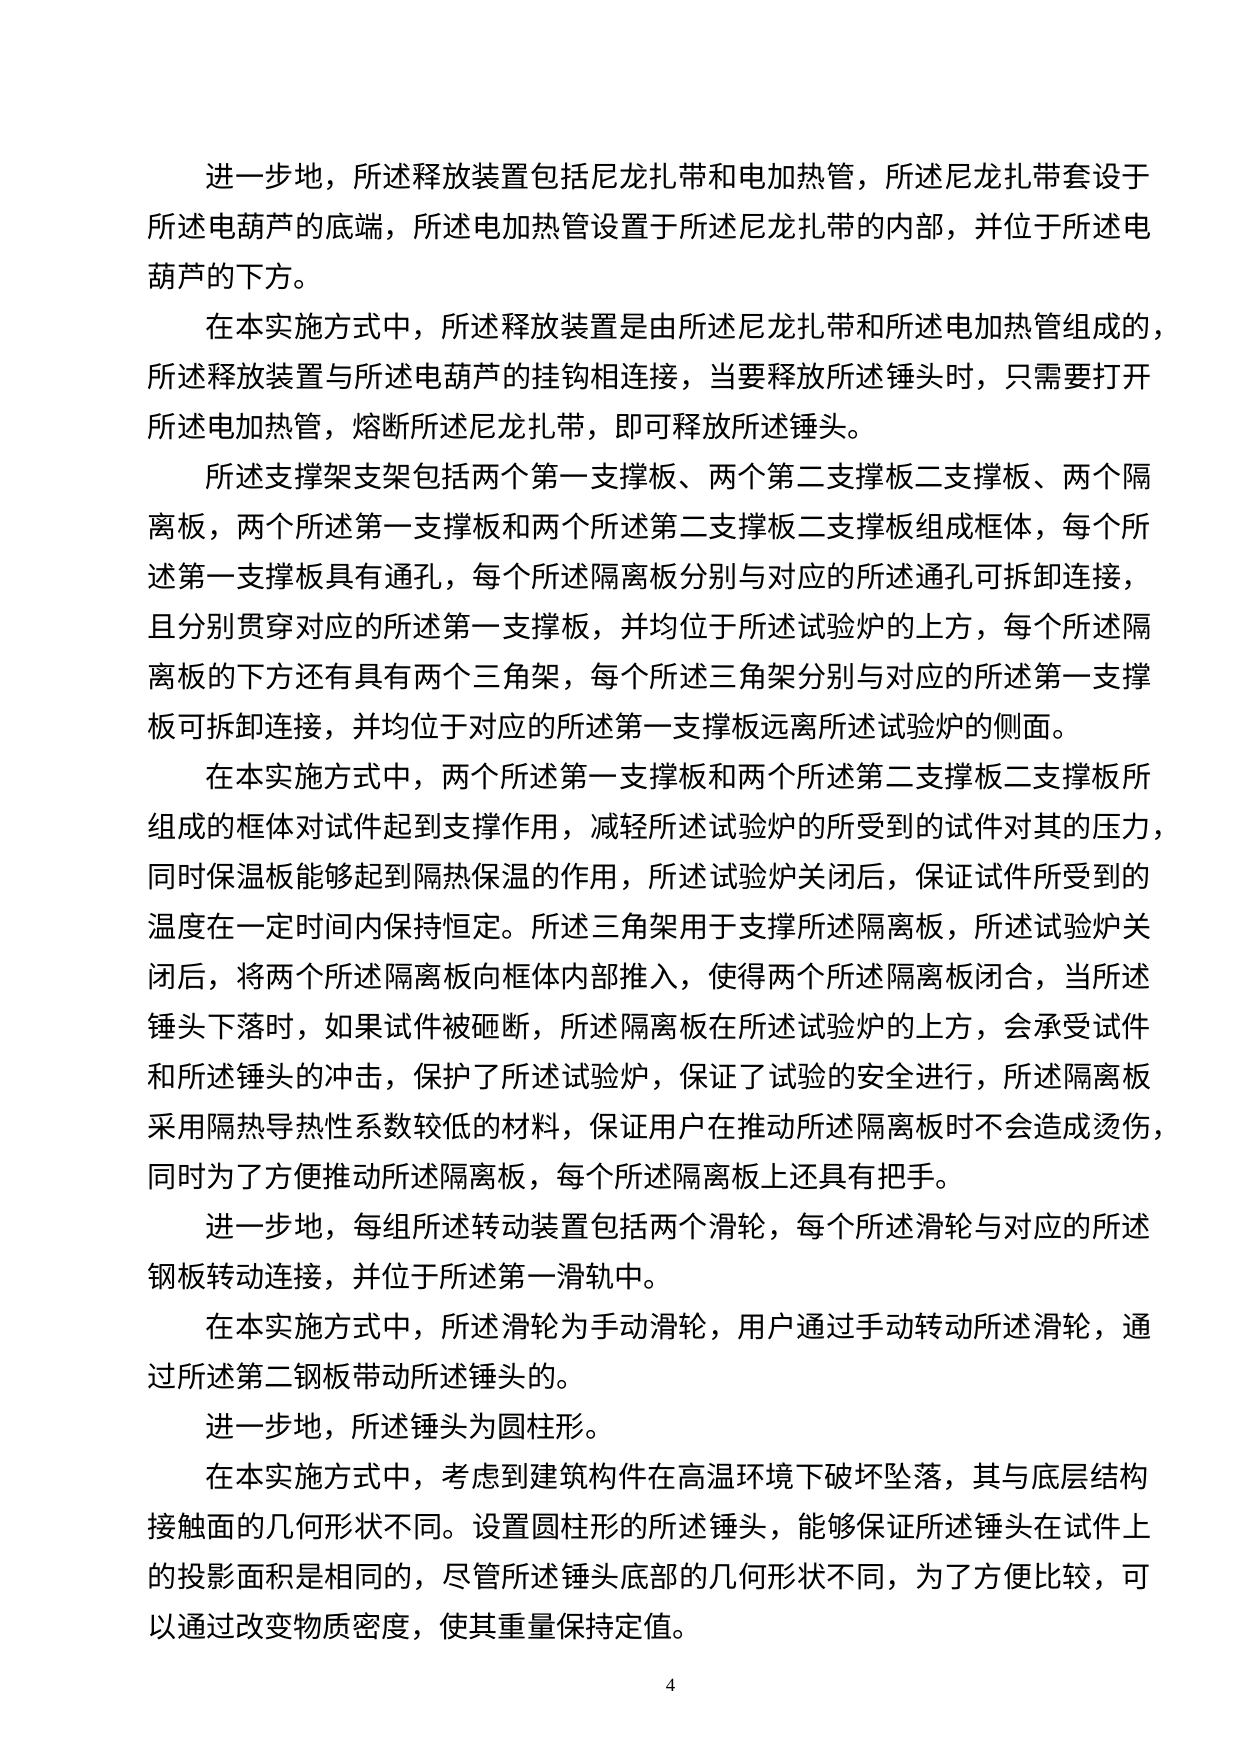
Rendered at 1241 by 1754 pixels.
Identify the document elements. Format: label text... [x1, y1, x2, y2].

text 进一步地，所述释放装置包括尼龙扎带和电加热管，所述尼龙扎带套设于所述电葫芦的底端，所述电加热管设置于所述尼龙扎带的内部，并位于所述电葫芦的下方。 [148, 148, 1152, 298]
text 在本实施方式中，所述释放装置是由所述尼龙扎带和所述电加热管组成的，所述释放装置与所述电葫芦的挂钩相连接，当要释放所述锤头时，只需要打开所述电加热管，熔断所述尼龙扎带，即可释放所述锤头。 [148, 298, 1152, 448]
text 在本实施方式中，两个所述第一支撑板和两个所述第二支撑板二支撑板所组成的框体对试件起到支撑作用，减轻所述试验炉的所受到的试件对其的压力，同时保温板能够起到隔热保温的作用，所述试验炉关闭后，保证试件所受到的温度在一定时间内保持恒定。所述三角架用于支撑所述隔离板，所述试验炉关闭后，将两个所述隔离板向框体内部推入，使得两个所述隔离板闭合，当所述锤头下落时，如果试件被砸断，所述隔离板在所述试验炉的上方，会承受试件和所述锤头的冲击，保护了所述试验炉，保证了试验的安全进行，所述隔离板采用隔热导热性系数较低的材料，保证用户在推动所述隔离板时不会造成烫伤，同时为了方便推动所述隔离板，每个所述隔离板上还具有把手。 [148, 748, 1152, 1198]
text 进一步地，每组所述转动装置包括两个滑轮，每个所述滑轮与对应的所述钢板转动连接，并位于所述第一滑轨中。 [148, 1198, 1152, 1298]
text 所述支撑架支架包括两个第一支撑板、两个第二支撑板二支撑板、两个隔离板，两个所述第一支撑板和两个所述第二支撑板二支撑板组成框体，每个所述第一支撑板具有通孔，每个所述隔离板分别与对应的所述通孔可拆卸连接，且分别贯穿对应的所述第一支撑板，并均位于所述试验炉的上方，每个所述隔离板的下方还有具有两个三角架，每个所述三角架分别与对应的所述第一支撑板可拆卸连接，并均位于对应的所述第一支撑板远离所述试验炉的侧面。 [148, 448, 1152, 748]
text 进一步地，所述锤头为圆柱形。 [148, 1398, 1152, 1448]
text 在本实施方式中，考虑到建筑构件在高温环境下破坏坠落，其与底层结构接触面的几何形状不同。设置圆柱形的所述锤头，能够保证所述锤头在试件上的投影面积是相同的，尽管所述锤头底部的几何形状不同，为了方便比较，可以通过改变物质密度，使其重量保持定值。 [148, 1448, 1152, 1648]
text 在本实施方式中，所述滑轮为手动滑轮，用户通过手动转动所述滑轮，通过所述第二钢板带动所述锤头的。 [148, 1298, 1152, 1398]
